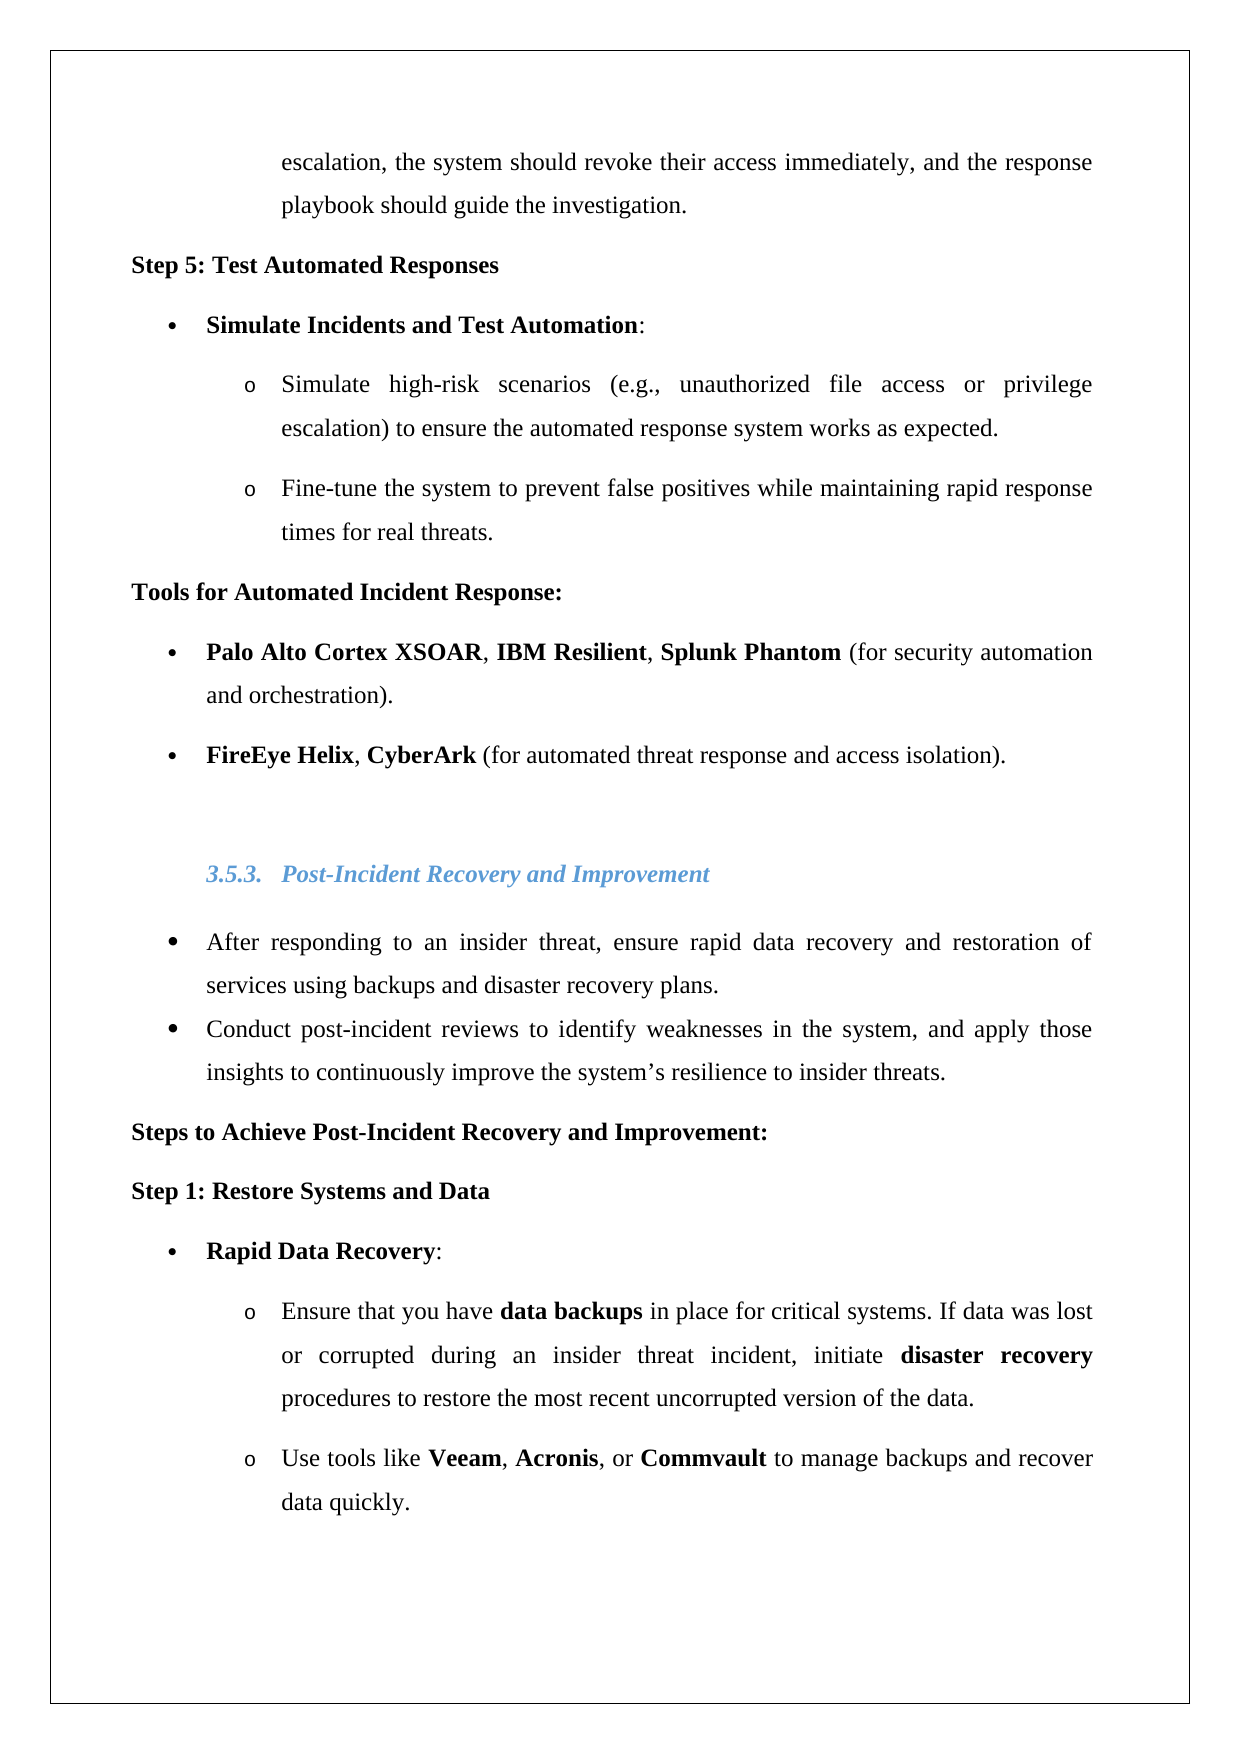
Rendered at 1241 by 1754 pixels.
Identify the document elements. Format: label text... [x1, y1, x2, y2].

list Simulate high-risk scenarios (e.g., unauthorized file access or privilege escalation) to ensure the automated response system works as expected. [244, 369, 1093, 442]
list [244, 147, 1093, 219]
text Step 1: Restore Systems and Data [131, 1176, 1093, 1205]
list After responding to an insider threat, ensure rapid data recovery and restoration of services using backups and disaster recovery plans. [169, 927, 1093, 999]
list Fine-tune the system to prevent false positives while maintaining rapid response times for real threats. [244, 473, 1093, 546]
text Steps to Achieve Post-Incident Recovery and Improvement: [131, 1117, 1093, 1145]
list Rapid Data Recovery: [169, 1236, 1093, 1265]
subtitle Post-Incident Recovery and Improvement [206, 859, 1093, 888]
text Tools for Automated Incident Response: [131, 577, 1093, 606]
text Step 5: Test Automated Responses [131, 250, 1093, 279]
list Ensure that you have data backups in place for critical systems. If data was lost or corrupted during an insider threat incident, initiate disaster recovery procedures to restore the most recent uncorrupted version of the data. [244, 1296, 1093, 1412]
list FireEye Helix, CyberArk (for automated threat response and access isolation). [169, 740, 1093, 768]
list Simulate Incidents and Test Automation: [169, 310, 1093, 338]
list Conduct post-incident reviews to identify weaknesses in the system, and apply those insights to continuously improve the system’s resilience to insider threats. [169, 1014, 1093, 1086]
list Palo Alto Cortex XSOAR, IBM Resilient, Splunk Phantom (for security automation and orchestration). [169, 637, 1093, 709]
list Use tools like Veeam, Acronis, or Commvault to manage backups and recover data quickly. [244, 1443, 1093, 1516]
